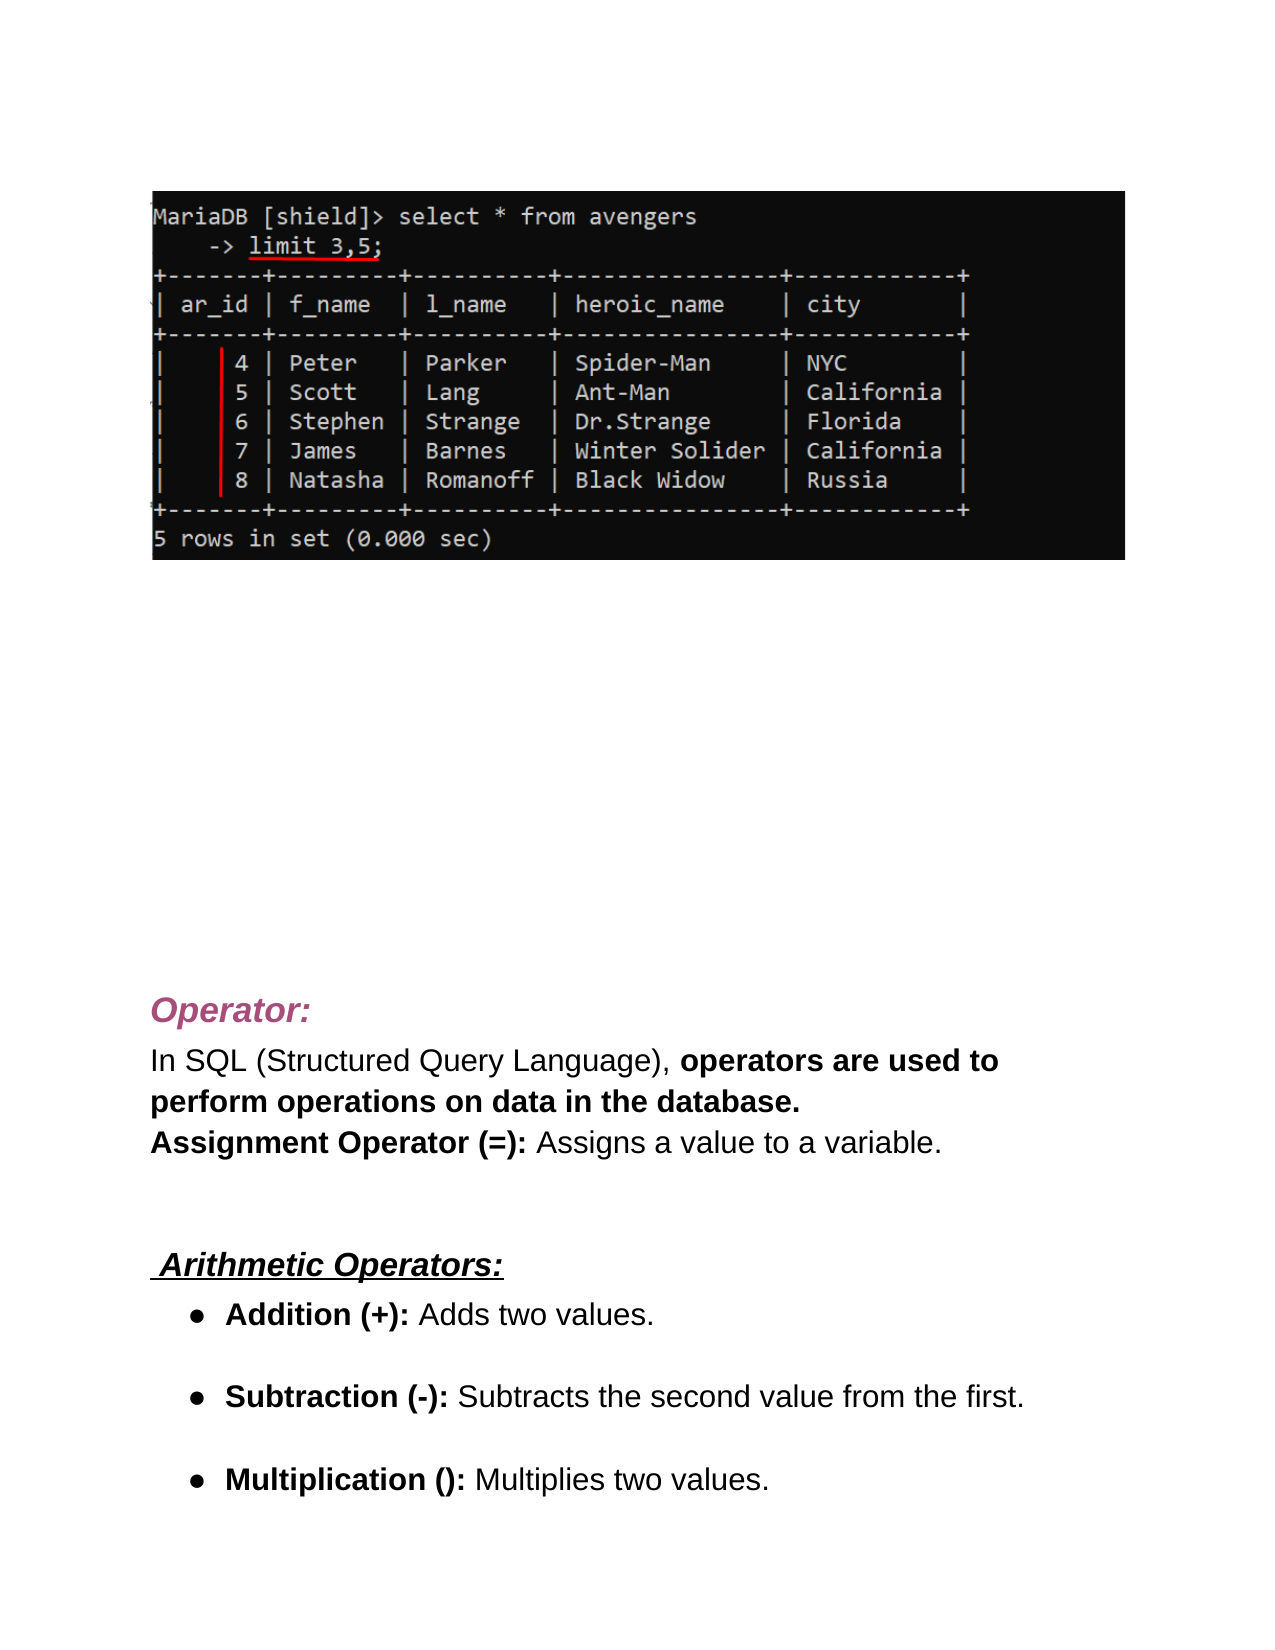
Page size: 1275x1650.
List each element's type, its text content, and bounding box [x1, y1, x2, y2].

list Multiplication (): Multiplies two values. [187, 1461, 1125, 1496]
text In SQL (Structured Query Language), operators are used to perform operations on data in the database. [150, 1042, 1125, 1119]
list Subtraction (-): Subtracts the second value from the first. [187, 1378, 1125, 1414]
picture [150, 191, 1125, 560]
text Assignment Operator (=): Assigns a value to a variable. [150, 1124, 1125, 1161]
list Addition (+): Adds two values. [187, 1296, 1125, 1331]
subtitle Arithmetic Operators: [150, 1244, 1125, 1283]
subtitle Operator: [150, 989, 1125, 1029]
